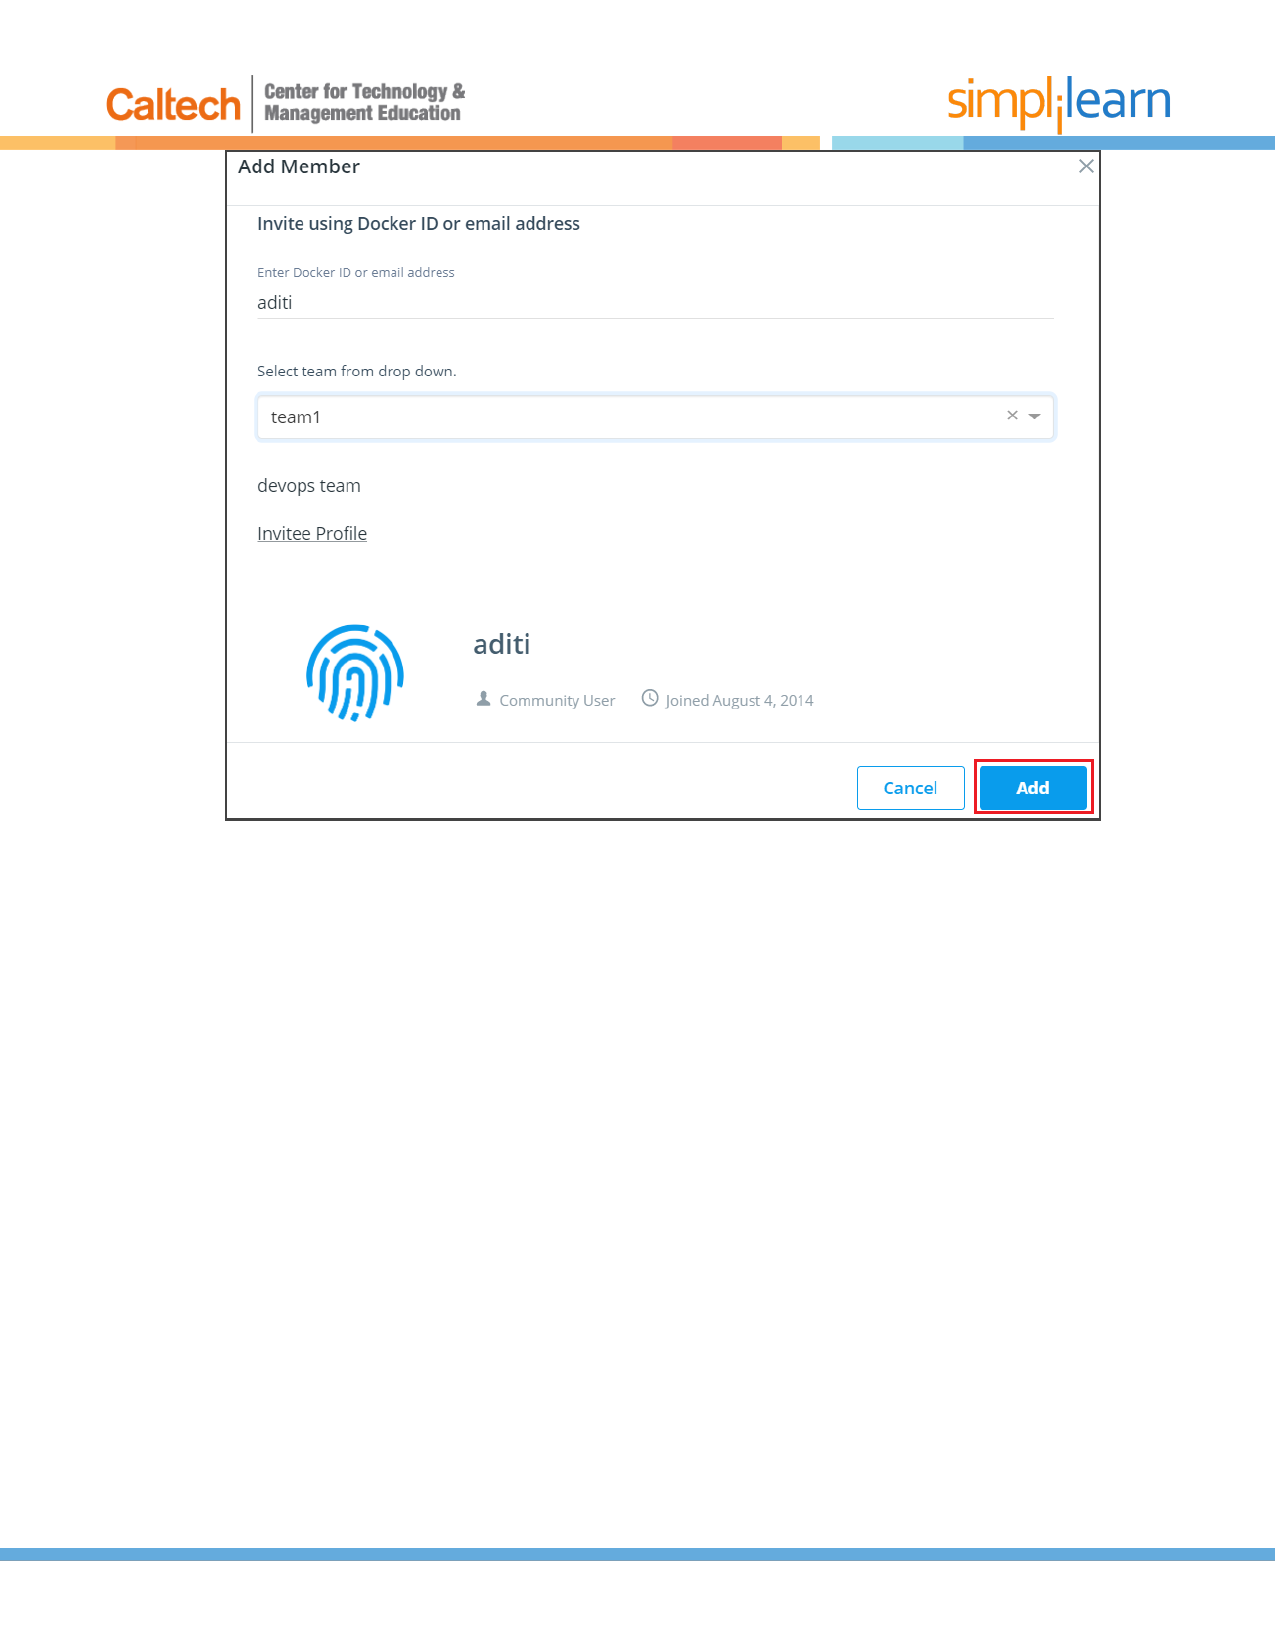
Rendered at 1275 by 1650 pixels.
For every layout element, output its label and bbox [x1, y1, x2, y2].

picture [0, 76, 1275, 150]
picture [0, 1548, 1275, 1562]
picture [227, 152, 1099, 818]
picture [106, 75, 466, 134]
